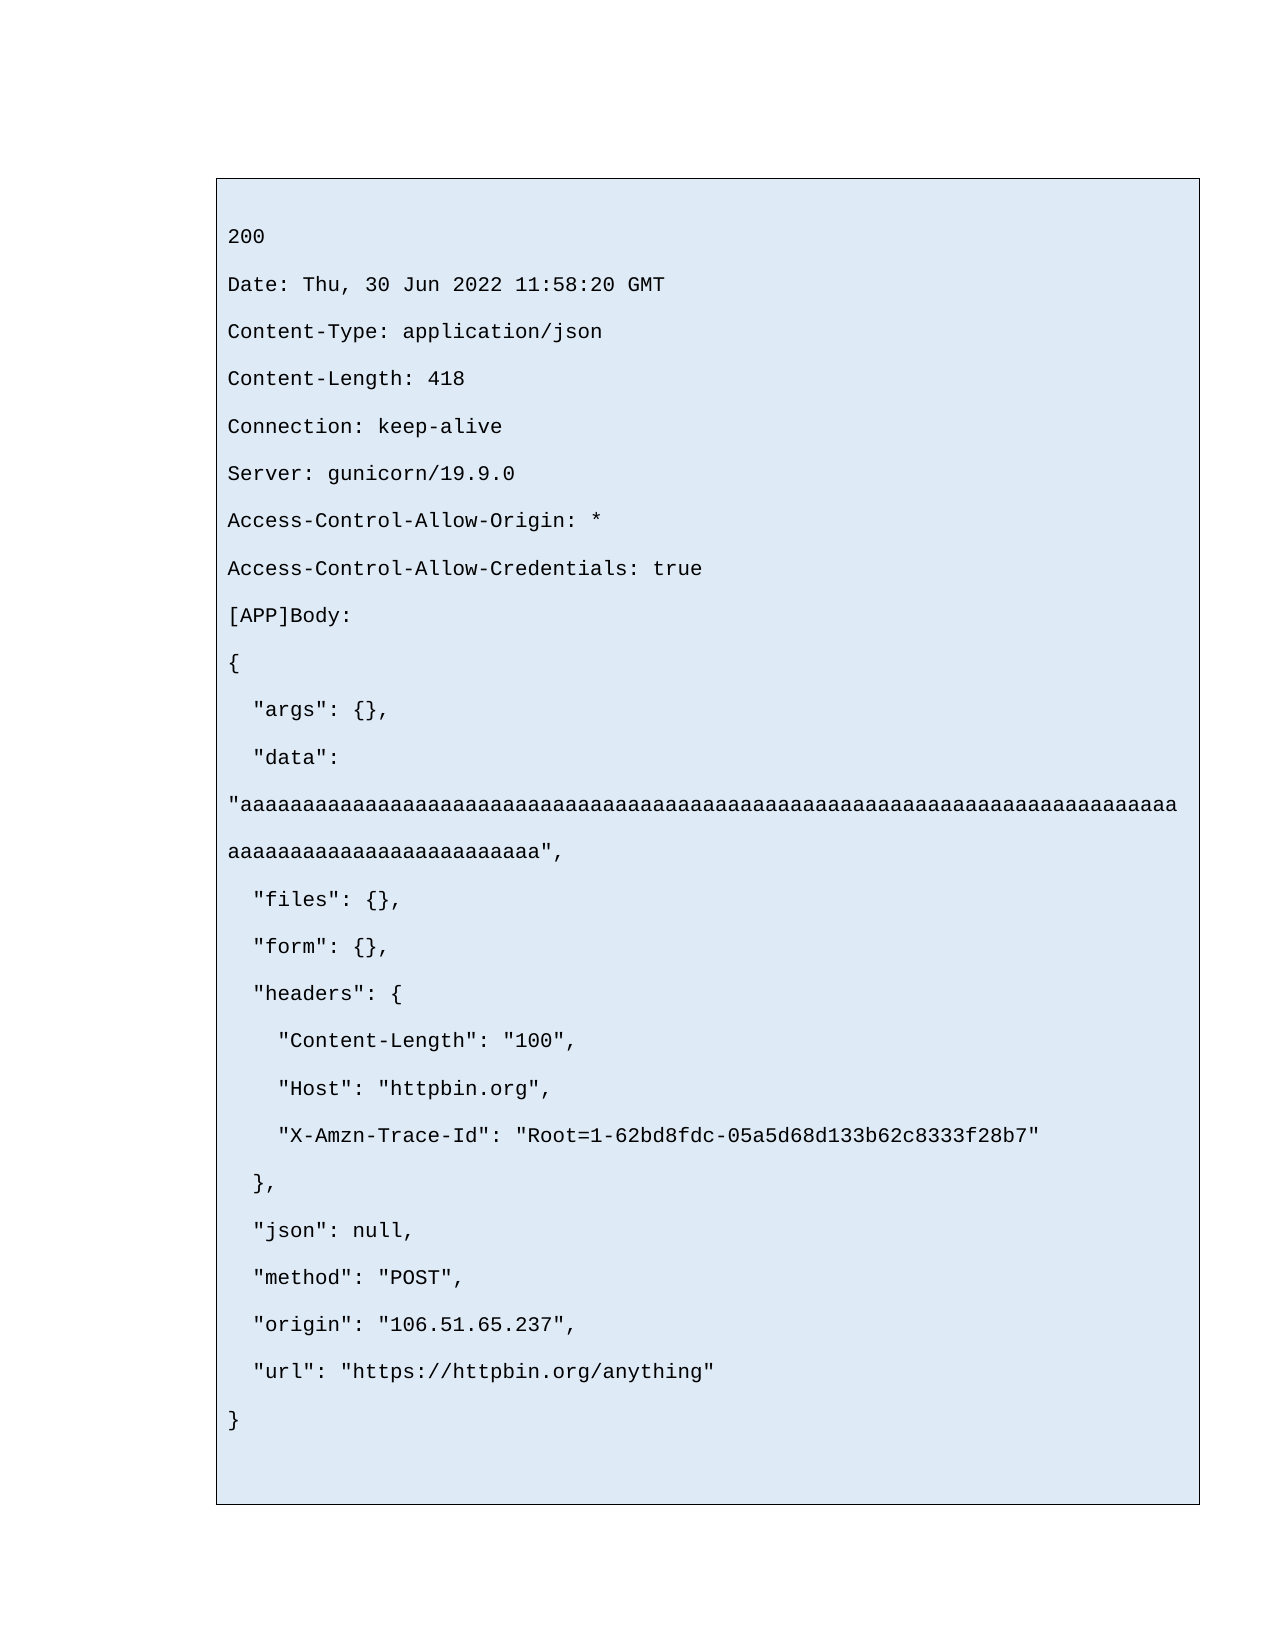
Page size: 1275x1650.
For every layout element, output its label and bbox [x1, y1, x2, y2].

table_header [217, 179, 1199, 1504]
